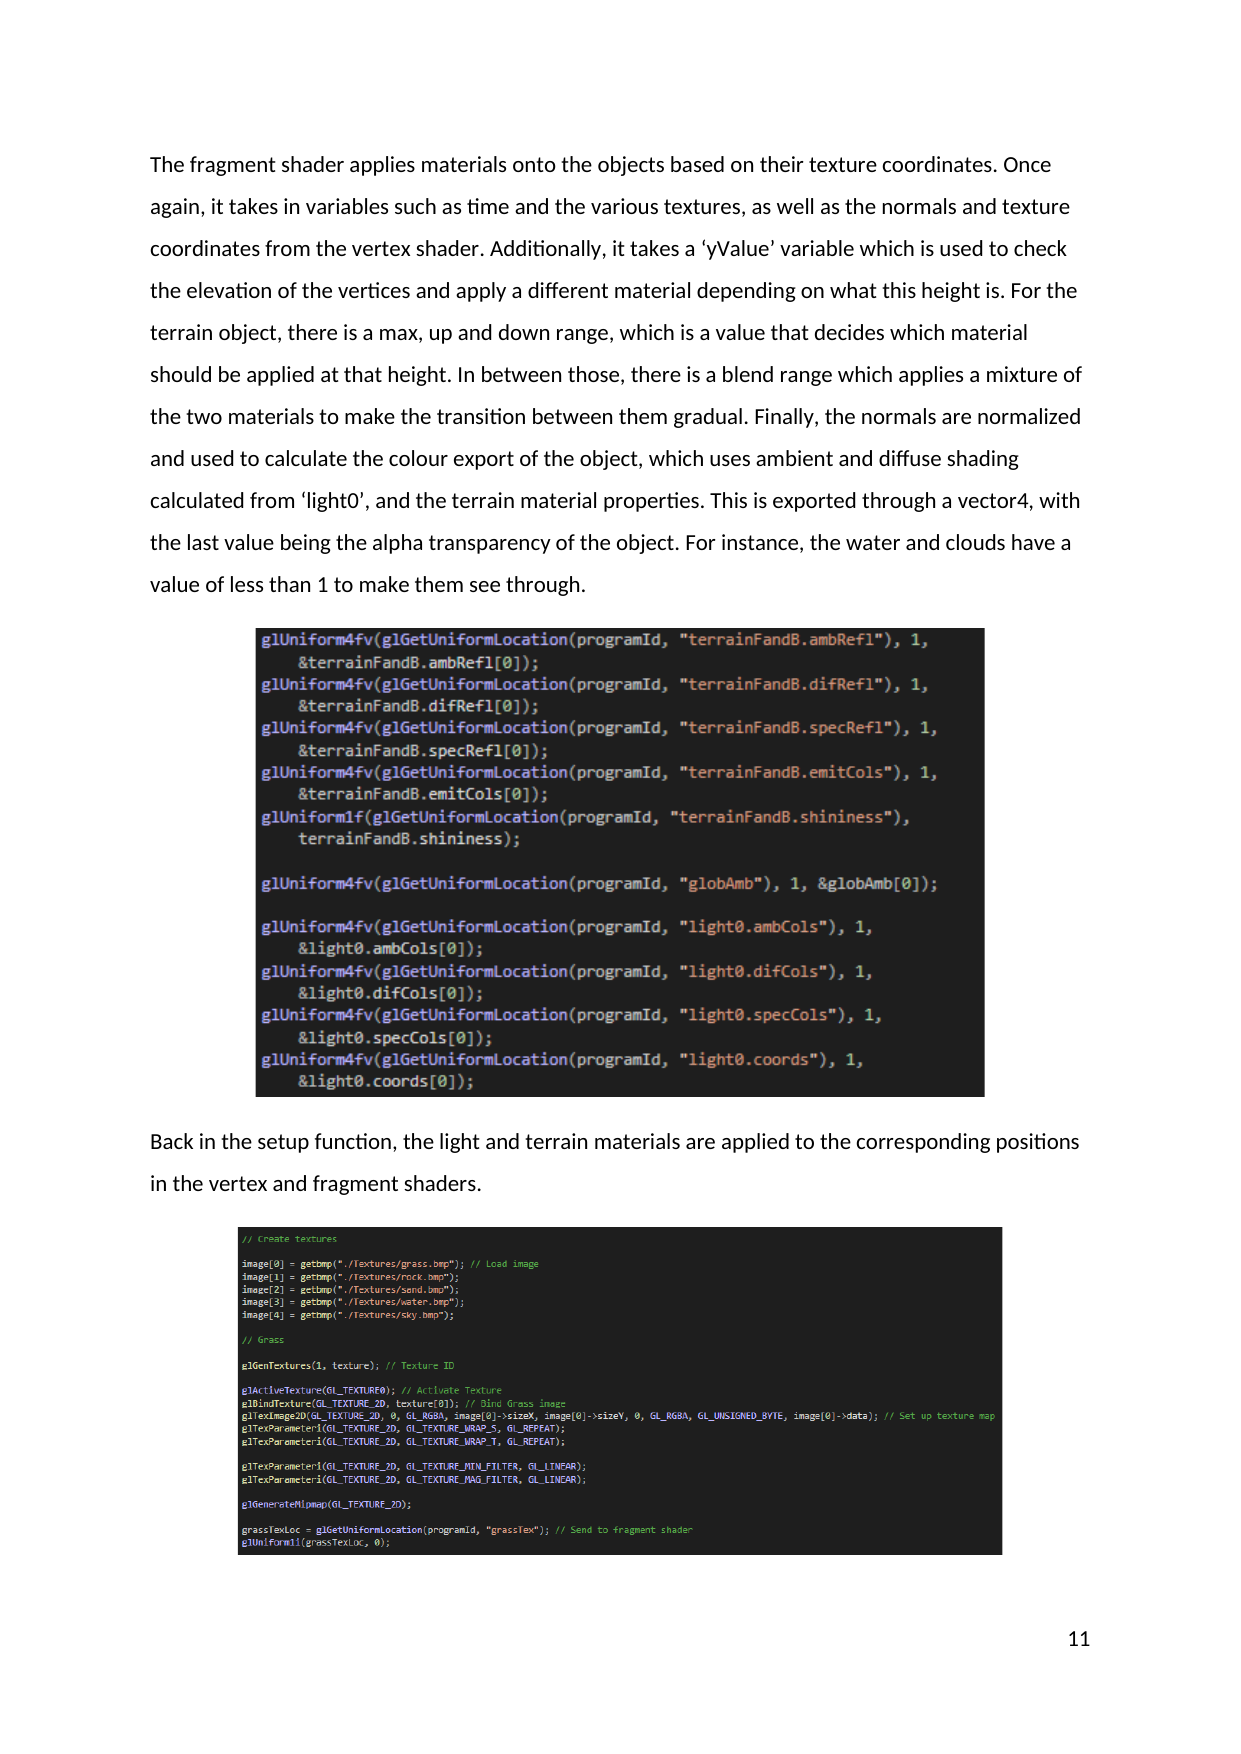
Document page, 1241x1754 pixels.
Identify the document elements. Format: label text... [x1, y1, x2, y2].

picture [237, 1227, 1003, 1555]
picture [255, 628, 985, 1097]
text The fragment shader applies materials onto the objects based on their texture coordinates. Once again, it takes in variables such as time and the various textures, as well as the normals and texture coordinates from the vertex shader. Additionally, it takes a ‘yValue’ variable which is used to check the elevation of the vertices and apply a different material depending on what this height is. For the terrain object, there is a max, up and down range, which is a value that decides which material should be applied at that height. In between those, there is a blend range which applies a mixture of the two materials to make the transition between them gradual. Finally, the normals are normalized and used to calculate the colour export of the object, which uses ambient and diffuse shading calculated from ‘light0’, and the terrain material properties. This is exported through a vector4, with the last value being the alpha transparency of the object. For instance, the water and clouds have a value of less than 1 to make them see through. [150, 150, 1090, 598]
text Back in the setup function, the light and terrain materials are applied to the corresponding positions in the vertex and fragment shaders. [150, 1127, 1090, 1197]
